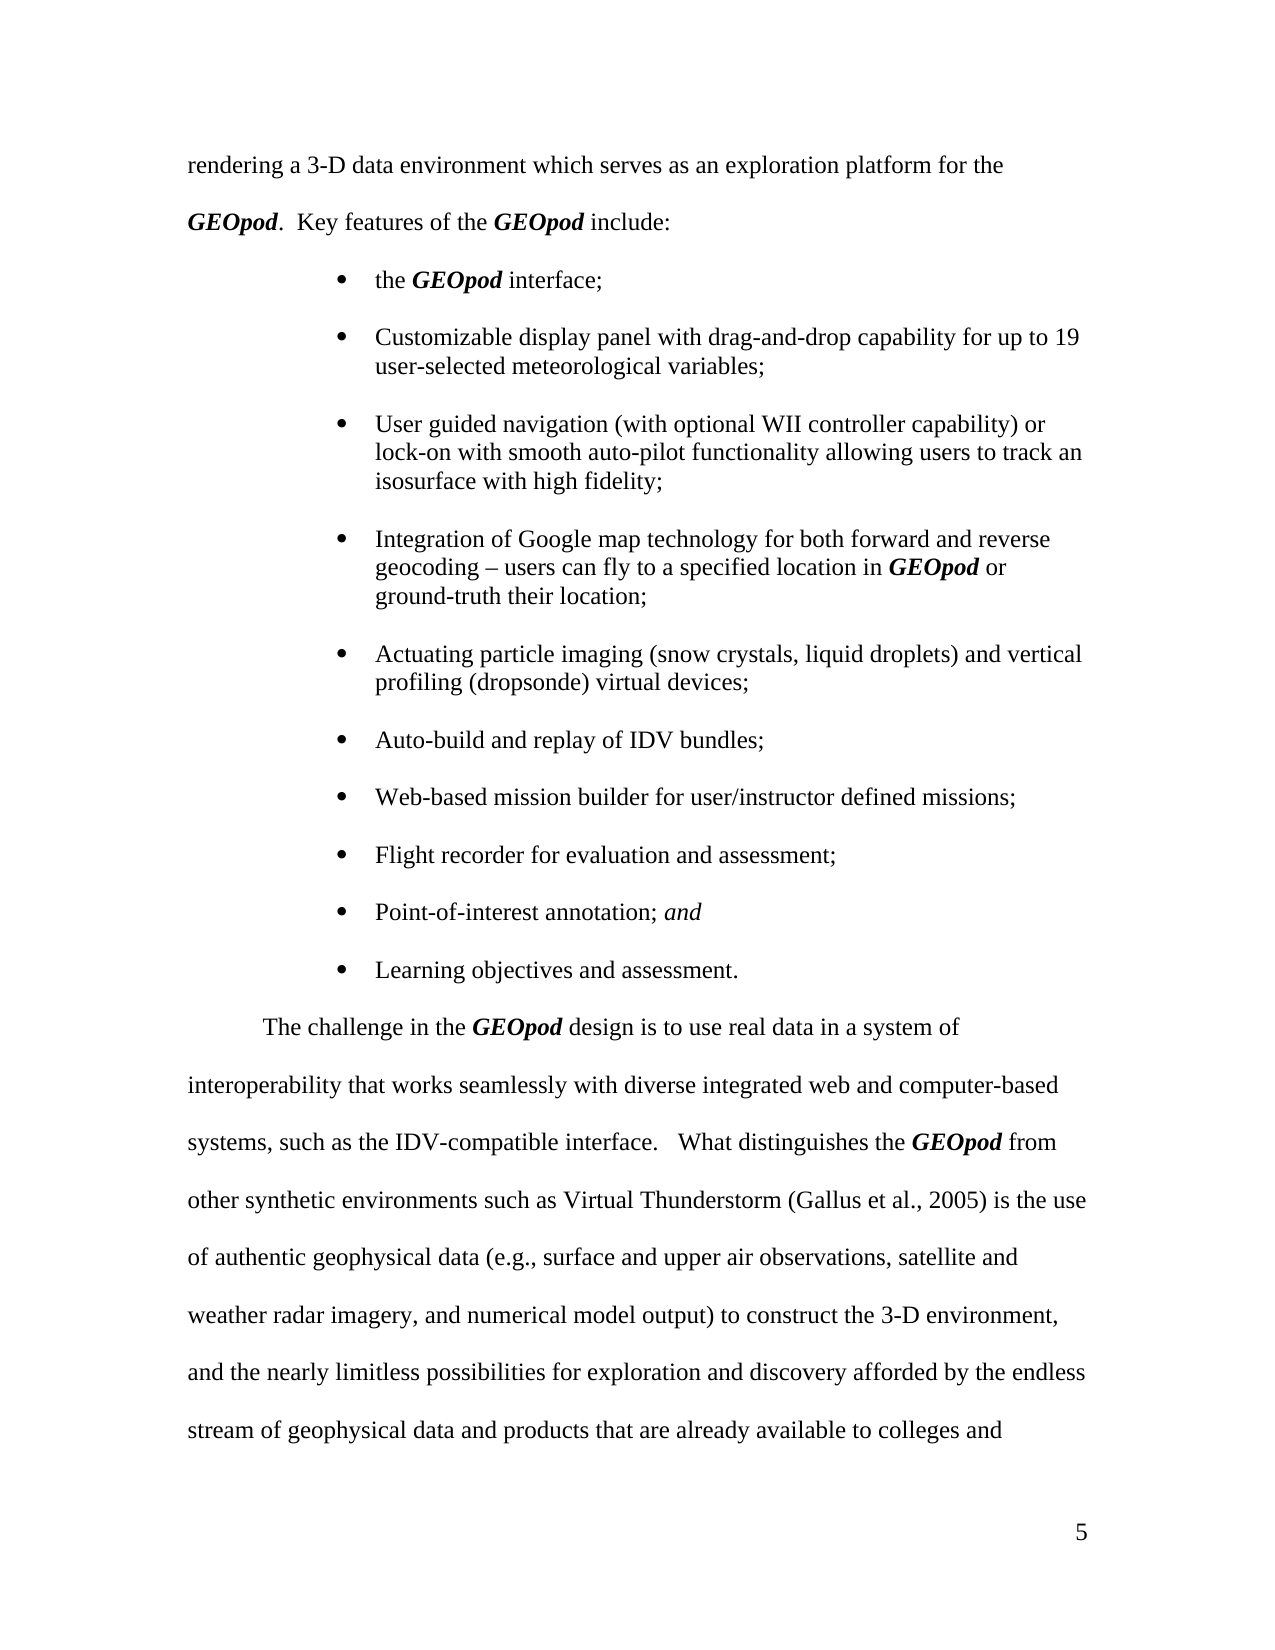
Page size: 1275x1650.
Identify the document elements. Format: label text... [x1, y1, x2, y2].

list User guided navigation (with optional WII controller capability) or lock-on with smooth auto-pilot functionality allowing users to track an isosurface with high fidelity; [337, 409, 1087, 495]
list Point-of-interest annotation; and [337, 897, 1087, 926]
list the GEOpod interface; [337, 265, 1087, 294]
list Integration of Google map technology for both forward and reverse geocoding – users can fly to a specified location in GEOpod or ground-truth their location; [337, 524, 1087, 610]
list Web-based mission builder for user/instructor defined missions; [337, 782, 1087, 811]
list Auto-build and replay of IDV bundles; [337, 725, 1087, 754]
list Actuating particle imaging (snow crystals, liquid droplets) and vertical profiling (dropsonde) virtual devices; [337, 639, 1087, 696]
list Flight recorder for evaluation and assessment; [337, 840, 1087, 869]
list Customizable display panel with drag-and-drop capability for up to 19 user-selected meteorological variables; [337, 322, 1087, 380]
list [187, 1012, 1087, 1444]
list Learning objectives and assessment. [337, 955, 1087, 984]
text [187, 150, 1087, 236]
